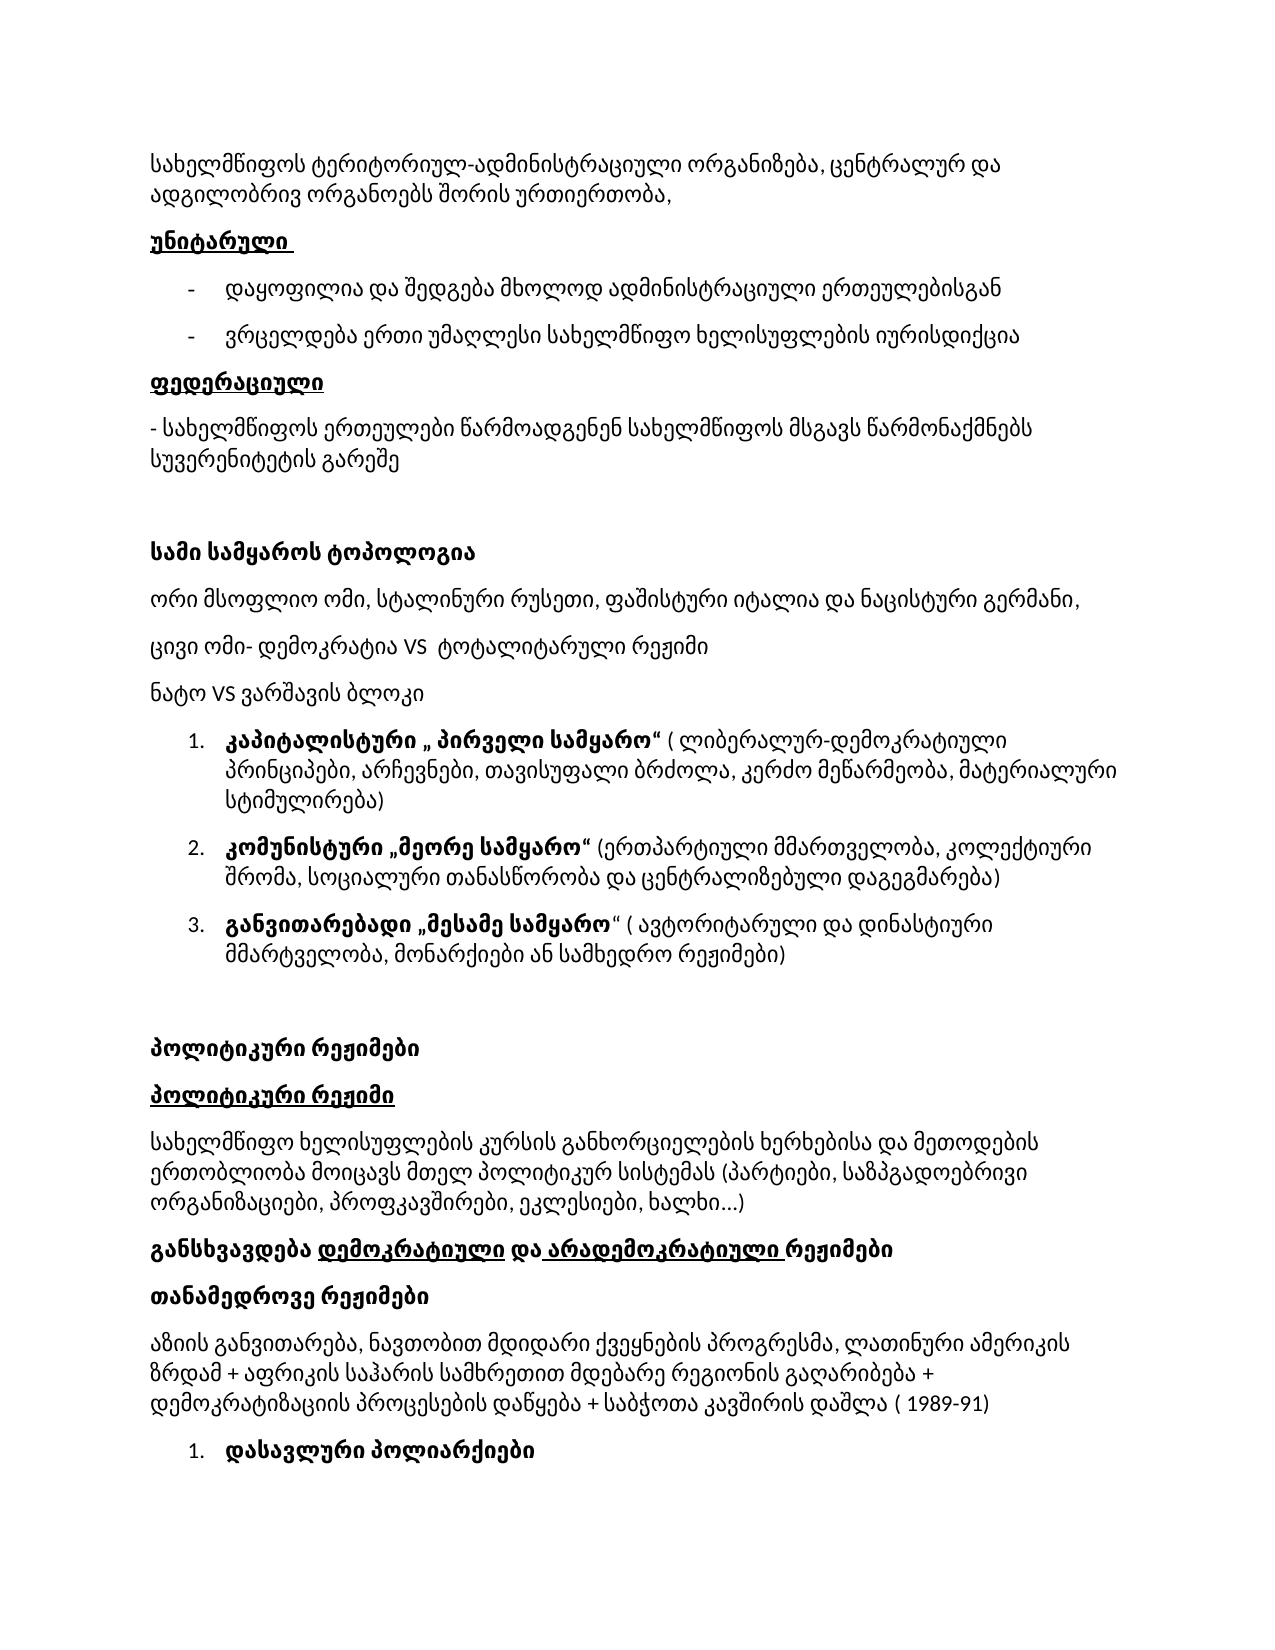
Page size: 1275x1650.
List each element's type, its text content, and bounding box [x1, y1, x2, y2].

text პოლიტიკური რეჟიმი [150, 1081, 1125, 1109]
text აზიის განვითარება, ნავთობით მდიდარი ქვეყნების პროგრესმა, ლათინური ამერიკის ზრდამ + აფრიკის საჰარის სამხრეთით მდებარე რეგიონის გაღარიბება + დემოკრატიზაციის პროცესების დაწყება + საბჭოთა კავშირის დაშლა ( 1989-91) [150, 1329, 1125, 1418]
text უნიტარული [150, 227, 1125, 255]
text სახელმწიფო ხელისუფლების კურსის განხორციელების ხერხებისა და მეთოდების ერთობლიობა მოიცავს მთელ პოლიტიკურ სისტემას (პარტიები, საზპგადოებრივი ორგანიზაციები, პროფკავშირები, ეკლესიები, ხალხი...) [150, 1128, 1125, 1217]
list კომუნისტური „მეორე სამყარო“ (ერთპარტიული მმართველობა, კოლექტიური შრომა, სოციალური თანასწორობა და ცენტრალიზებული დაგეგმარება) [187, 833, 1125, 892]
list დაყოფილია და შედგება მხოლოდ ადმინისტრაციული ერთეულებისგან [187, 274, 1125, 302]
text სახელმწიფოს ტერიტორიულ-ადმინისტრაციული ორგანიზება, ცენტრალურ და ადგილობრივ ორგანოებს შორის ურთიერთობა, [150, 150, 1125, 208]
text თანამედროვე რეჟიმები [150, 1282, 1125, 1310]
list კაპიტალისტური „ პირველი სამყარო“ ( ლიბერალურ-დემოკრატიული პრინციპები, არჩევნები, თავისუფალი ბრძოლა, კერძო მეწარმეობა, მატერიალური სტიმულირება) [187, 726, 1125, 814]
text ცივი ომი- დემოკრატია VS ტოტალიტარული რეჟიმი [150, 632, 1125, 660]
text ორი მსოფლიო ომი, სტალინური რუსეთი, ფაშისტური იტალია და ნაცისტური გერმანი, [150, 585, 1125, 613]
list დასავლური პოლიარქიები [187, 1436, 1125, 1464]
text განსხვავდება დემოკრატიული და არადემოკრატიული რეჟიმები [150, 1235, 1125, 1263]
text ფედერაციული [150, 368, 1125, 396]
text პოლიტიკური რეჟიმები [150, 1034, 1125, 1062]
list განვითარებადი „მესამე სამყარო“ ( ავტორიტარული და დინასტიური მმარტველობა, მონარქიები ან სამხედრო რეჟიმები) [187, 910, 1125, 969]
text ნატო VS ვარშავის ბლოკი [150, 679, 1125, 707]
text - სახელმწიფოს ერთეულები წარმოადგენენ სახელმწიფოს მსგავს წარმონაქმნებს სუვერენიტეტის გარეშე [150, 414, 1125, 473]
list ვრცელდება ერთი უმაღლესი სახელმწიფო ხელისუფლების იურისდიქცია [187, 321, 1125, 349]
text სამი სამყაროს ტოპოლოგია [150, 538, 1125, 567]
